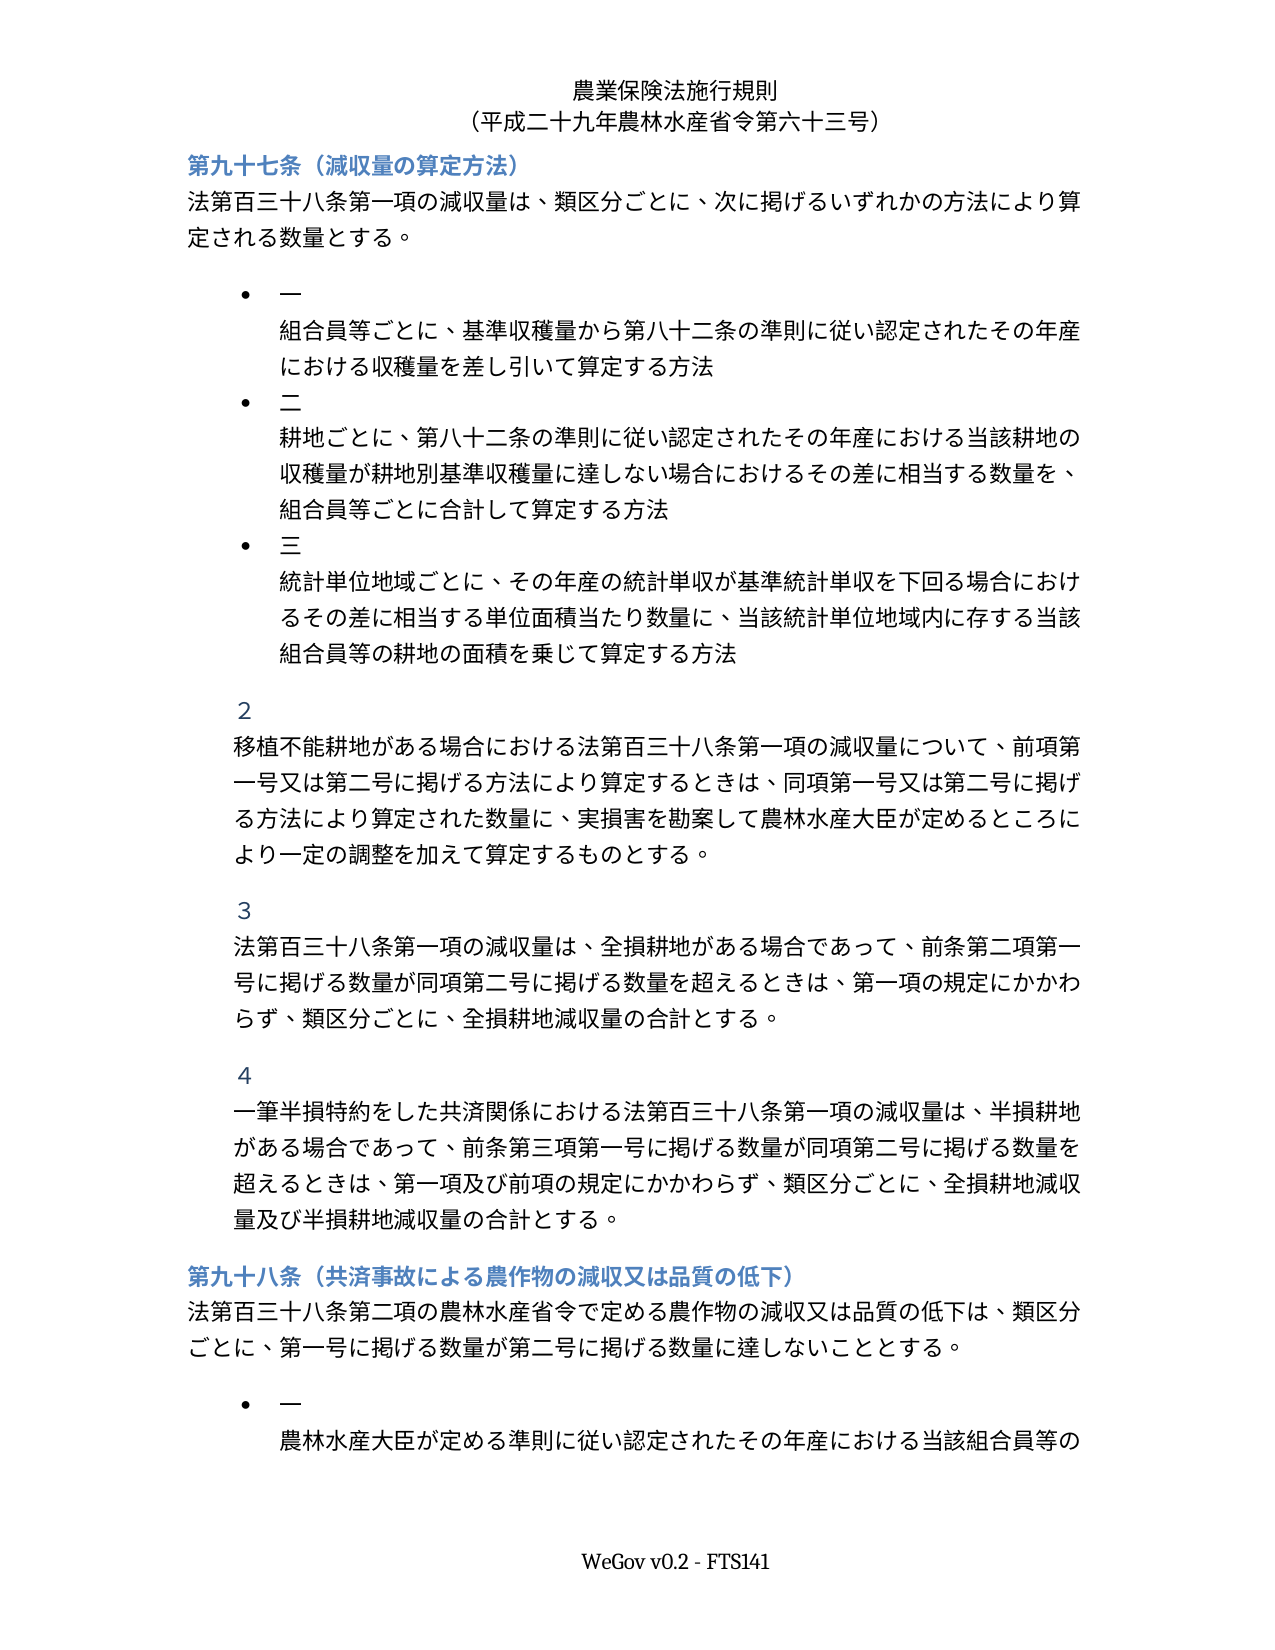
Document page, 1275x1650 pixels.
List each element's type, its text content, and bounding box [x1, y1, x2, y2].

text 移植不能耕地がある場合における法第百三十八条第一項の減収量について、前項第一号又は第二号に掲げる方法により算定するときは、同項第一号又は第二号に掲げる方法により算定された数量に、実損害を勘案して農林水産大臣が定めるところにより一定の調整を加えて算定するものとする。 [233, 731, 1087, 870]
text 法第百三十八条第一項の減収量は、全損耕地がある場合であって、前条第二項第一号に掲げる数量が同項第二号に掲げる数量を超えるときは、第一項の規定にかかわらず、類区分ごとに、全損耕地減収量の合計とする。 [233, 931, 1087, 1034]
text 法第百三十八条第一項の減収量は、類区分ごとに、次に掲げるいずれかの方法により算定される数量とする。 [187, 186, 1087, 253]
subtitle ４ [233, 1060, 1087, 1091]
list 一 組合員等ごとに、基準収穫量から第八十二条の準則に従い認定されたその年産における収穫量を差し引いて算定する方法 [242, 279, 1087, 382]
subtitle 第九十八条（共済事故による農作物の減収又は品質の低下） [187, 1260, 1087, 1292]
list 一 農林水産大臣が定める準則に従い認定されたその年産における当該組合員等の農作物に係る収穫量に、その年産における当該農作物の品質の程度に応じて農林水産大臣が定めるところにより一定の調整を加えて得た数量 [242, 1389, 1087, 1456]
list 三 統計単位地域ごとに、その年産の統計単収が基準統計単収を下回る場合におけるその差に相当する単位面積当たり数量に、当該統計単位地域内に存する当該組合員等の耕地の面積を乗じて算定する方法 [242, 530, 1087, 669]
subtitle 第九十七条（減収量の算定方法） [187, 150, 1087, 181]
list 二 耕地ごとに、第八十二条の準則に従い認定されたその年産における当該耕地の収穫量が耕地別基準収穫量に達しない場合におけるその差に相当する数量を、組合員等ごとに合計して算定する方法 [242, 386, 1087, 526]
subtitle ２ [233, 695, 1087, 726]
subtitle ３ [233, 895, 1087, 927]
text 法第百三十八条第二項の農林水産省令で定める農作物の減収又は品質の低下は、類区分ごとに、第一号に掲げる数量が第二号に掲げる数量に達しないこととする。 [187, 1296, 1087, 1363]
text 一筆半損特約をした共済関係における法第百三十八条第一項の減収量は、半損耕地がある場合であって、前条第三項第一号に掲げる数量が同項第二号に掲げる数量を超えるときは、第一項及び前項の規定にかかわらず、類区分ごとに、全損耕地減収量及び半損耕地減収量の合計とする。 [233, 1096, 1087, 1235]
